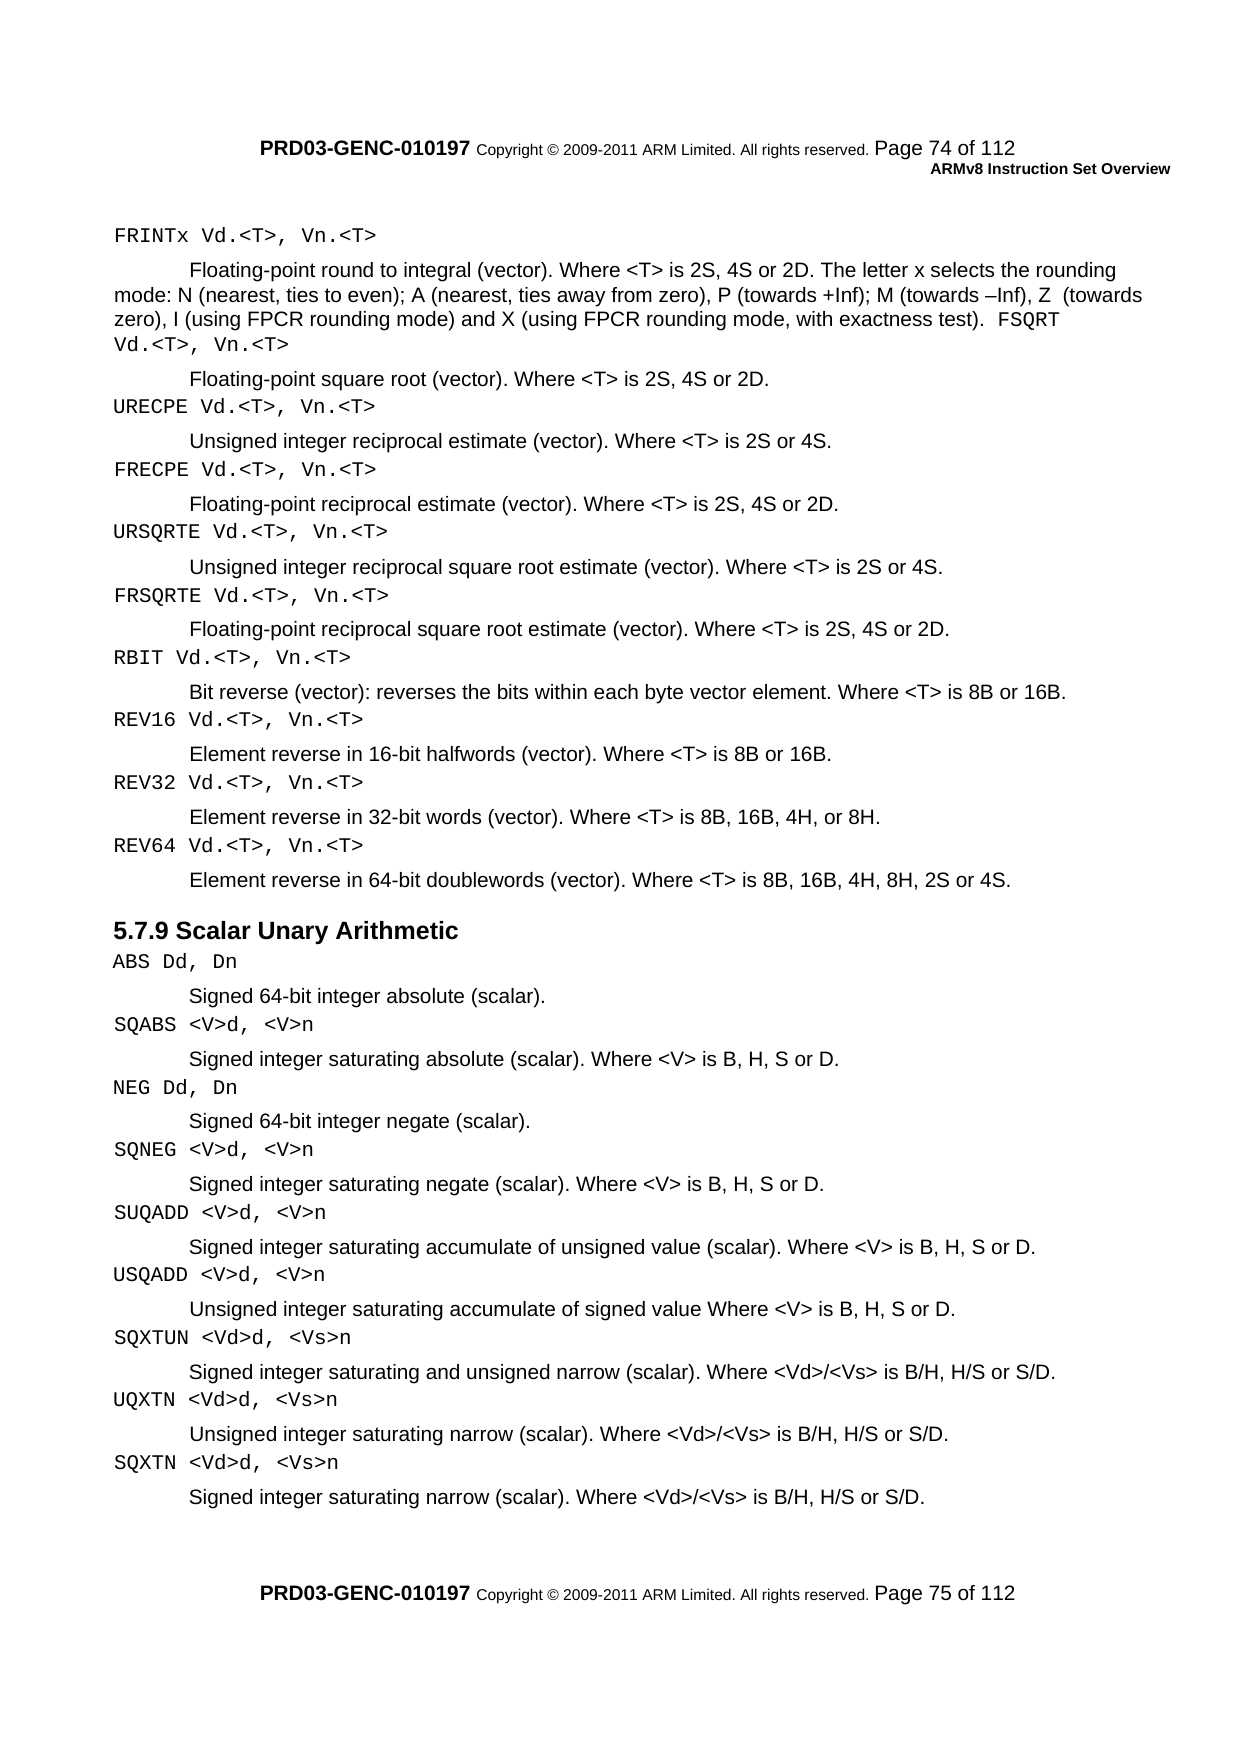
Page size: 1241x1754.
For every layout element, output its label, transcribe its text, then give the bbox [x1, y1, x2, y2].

text ARMv8 Instruction Set Overview [100, 160, 1171, 178]
text Signed 64-bit integer absolute (scalar). [188, 984, 1175, 1008]
text Element reverse in 64-bit doublewords (vector). Where <T> is 8B, 16B, 4H, 8H, 2S or 4S. [189, 868, 1175, 892]
text REV32 Vd.<T>, Vn.<T> [113, 772, 1175, 796]
text 5.7.9 Scalar Unary Arithmetic [113, 916, 1175, 944]
text Element reverse in 16-bit halfwords (vector). Where <T> is 8B or 16B. [189, 742, 1175, 766]
text Signed integer saturating negate (scalar). Where <V> is B, H, S or D. [188, 1172, 1175, 1196]
text Floating-point reciprocal estimate (vector). Where <T> is 2S, 4S or 2D. [189, 492, 1175, 516]
text URECPE Vd.<T>, Vn.<T> [113, 397, 1175, 420]
text FRINTx Vd.<T>, Vn.<T> [114, 226, 1175, 249]
text Unsigned integer saturating narrow (scalar). Where <Vd>/<Vs> is B/H, H/S or S/D. [189, 1422, 1175, 1446]
text URSQRTE Vd.<T>, Vn.<T> [113, 522, 1175, 545]
text SQXTN <Vd>d, <Vs>n [114, 1452, 1175, 1475]
text SQNEG <V>d, <V>n [114, 1139, 1175, 1163]
text Floating-point round to integral (vector). Where <T> is 2S, 4S or 2D. The letter x selects the rounding mode: N (nearest, ties to even); A (nearest, ties away from zero), P (towards +Inf); M (towards –Inf), Z (towards zero), I (using FPCR rounding mode) and X (using FPCR rounding mode, with exactness test). FSQRT Vd.<T>, Vn.<T> [114, 258, 1151, 357]
text SQABS <V>d, <V>n [114, 1014, 1175, 1037]
text Unsigned integer reciprocal square root estimate (vector). Where <T> is 2S or 4S. [189, 555, 1175, 579]
text PRD03-GENC-010197 Copyright © 2009-2011 ARM Limited. All rights reserved. Page 74 of 112 [100, 136, 1175, 160]
text SQXTUN <Vd>d, <Vs>n [114, 1327, 1175, 1350]
text SUQADD <V>d, <V>n [114, 1202, 1175, 1225]
text FRECPE Vd.<T>, Vn.<T> [114, 459, 1175, 483]
text REV64 Vd.<T>, Vn.<T> [113, 835, 1175, 859]
text NEG Dd, Dn [113, 1077, 1175, 1100]
text Signed integer saturating absolute (scalar). Where <V> is B, H, S or D. [188, 1047, 1175, 1071]
text Signed integer saturating accumulate of unsigned value (scalar). Where <V> is B, H, S or D. USQADD <V>d, <V>n [113, 1235, 1043, 1287]
text Signed 64-bit integer negate (scalar). [188, 1109, 1175, 1133]
text Unsigned integer reciprocal estimate (vector). Where <T> is 2S or 4S. [189, 429, 1175, 453]
text ABS Dd, Dn [112, 951, 1175, 974]
text Signed integer saturating and unsigned narrow (scalar). Where <Vd>/<Vs> is B/H, H/S or S/D. UQXTN <Vd>d, <Vs>n [113, 1360, 1062, 1412]
text Element reverse in 32-bit words (vector). Where <T> is 8B, 16B, 4H, or 8H. [189, 805, 1175, 829]
text Bit reverse (vector): reverses the bits within each byte vector element. Where <T> is 8B or 16B. REV16 Vd.<T>, Vn.<T> [113, 680, 1079, 733]
text Floating-point square root (vector). Where <T> is 2S, 4S or 2D. [189, 367, 1175, 391]
text Floating-point reciprocal square root estimate (vector). Where <T> is 2S, 4S or 2D. [189, 617, 1175, 641]
text FRSQRTE Vd.<T>, Vn.<T> [114, 584, 1175, 608]
text Signed integer saturating narrow (scalar). Where <Vd>/<Vs> is B/H, H/S or S/D. [188, 1485, 1175, 1509]
text RBIT Vd.<T>, Vn.<T> [113, 647, 1175, 671]
text Unsigned integer saturating accumulate of signed value Where <V> is B, H, S or D. [189, 1297, 1175, 1321]
text PRD03-GENC-010197 Copyright © 2009-2011 ARM Limited. All rights reserved. Page 75 of 112 [100, 1581, 1175, 1605]
